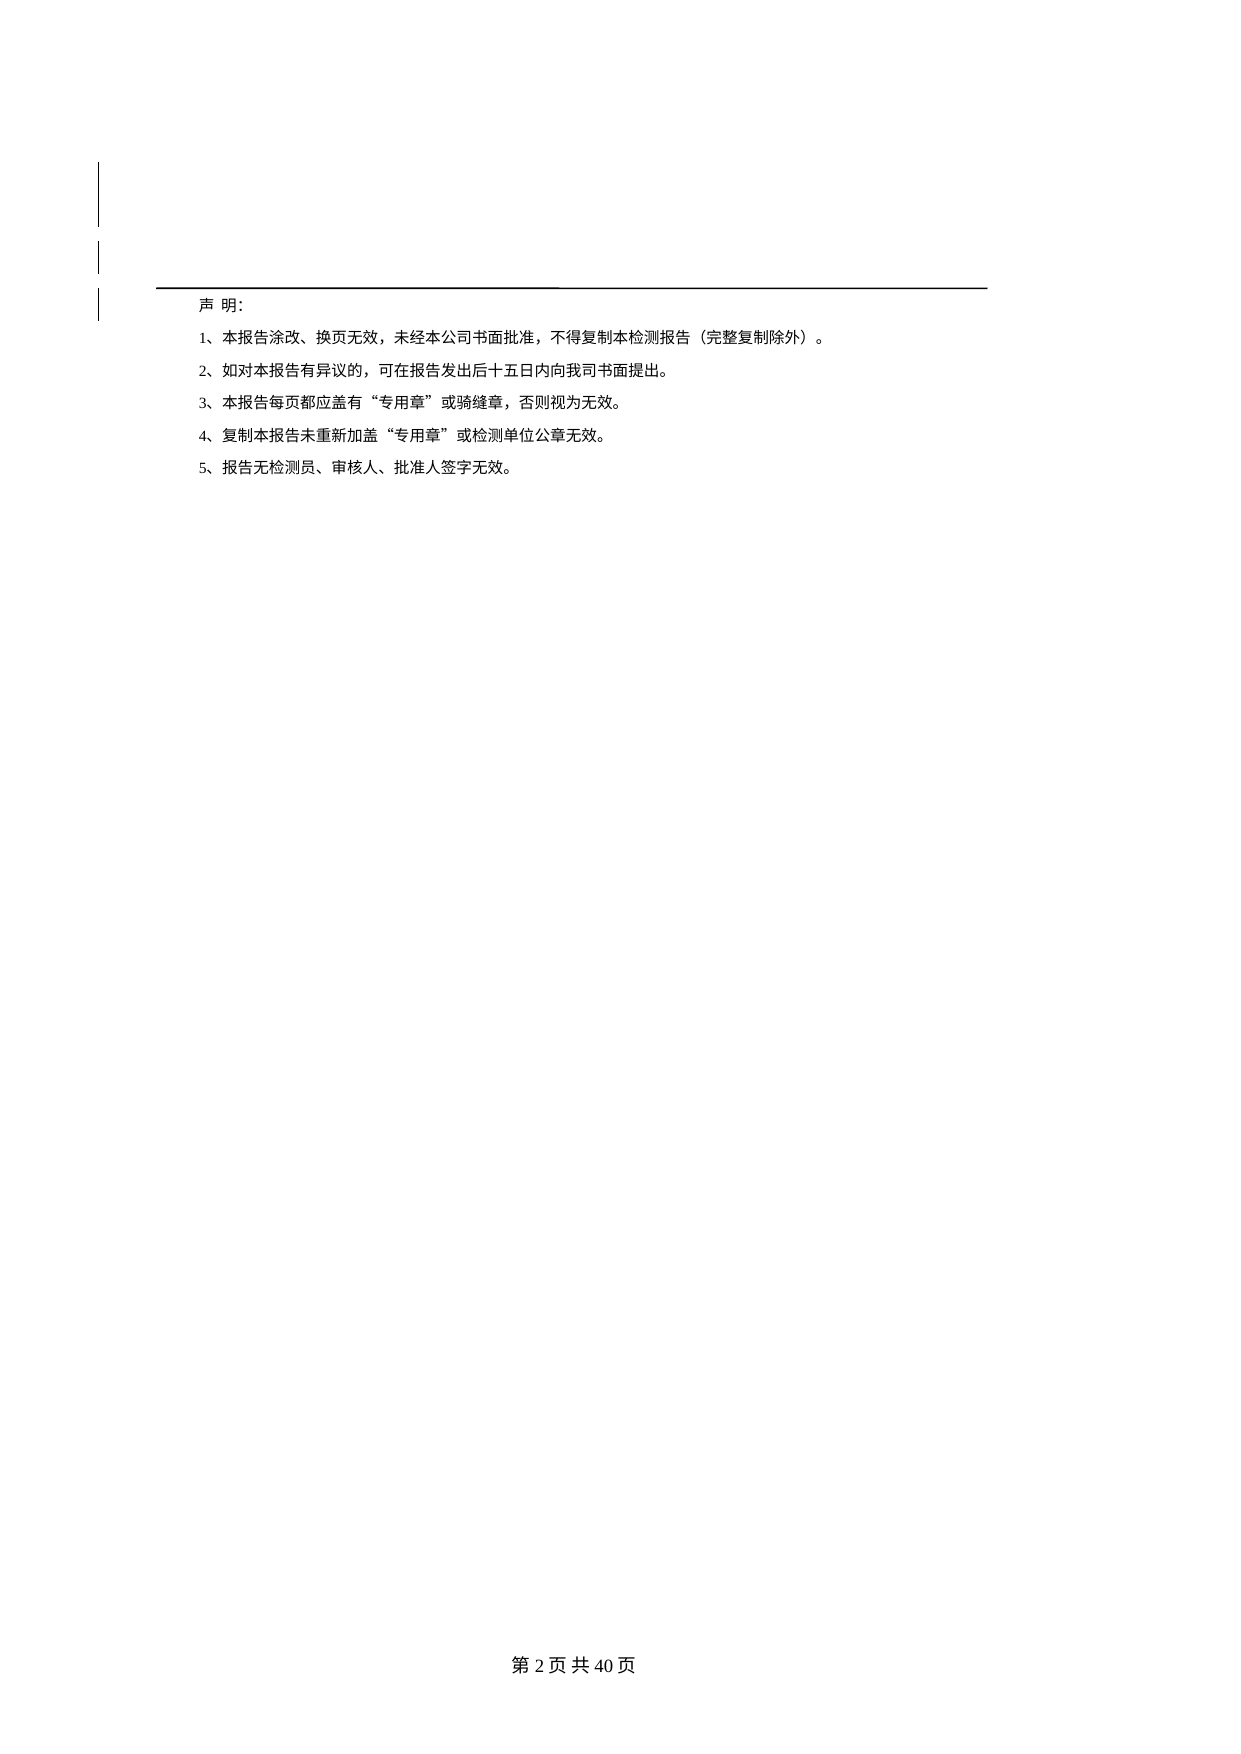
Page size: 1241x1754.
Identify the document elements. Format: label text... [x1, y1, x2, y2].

text 3、本报告每页都应盖有“专用章”或骑缝章，否则视为无效。 [112, 386, 1128, 418]
text 1、本报告涂改、换页无效，未经本公司书面批准，不得复制本检测报告（完整复制除外）。 [112, 321, 1128, 353]
text 4、复制本报告未重新加盖“专用章”或检测单位公章无效。 [112, 418, 1128, 451]
text 5、报告无检测员、审核人、批准人签字无效。 [112, 451, 1128, 483]
text 声 明： [112, 288, 1128, 321]
text 2、如对本报告有异议的，可在报告发出后十五日内向我司书面提出。 [112, 353, 1128, 386]
